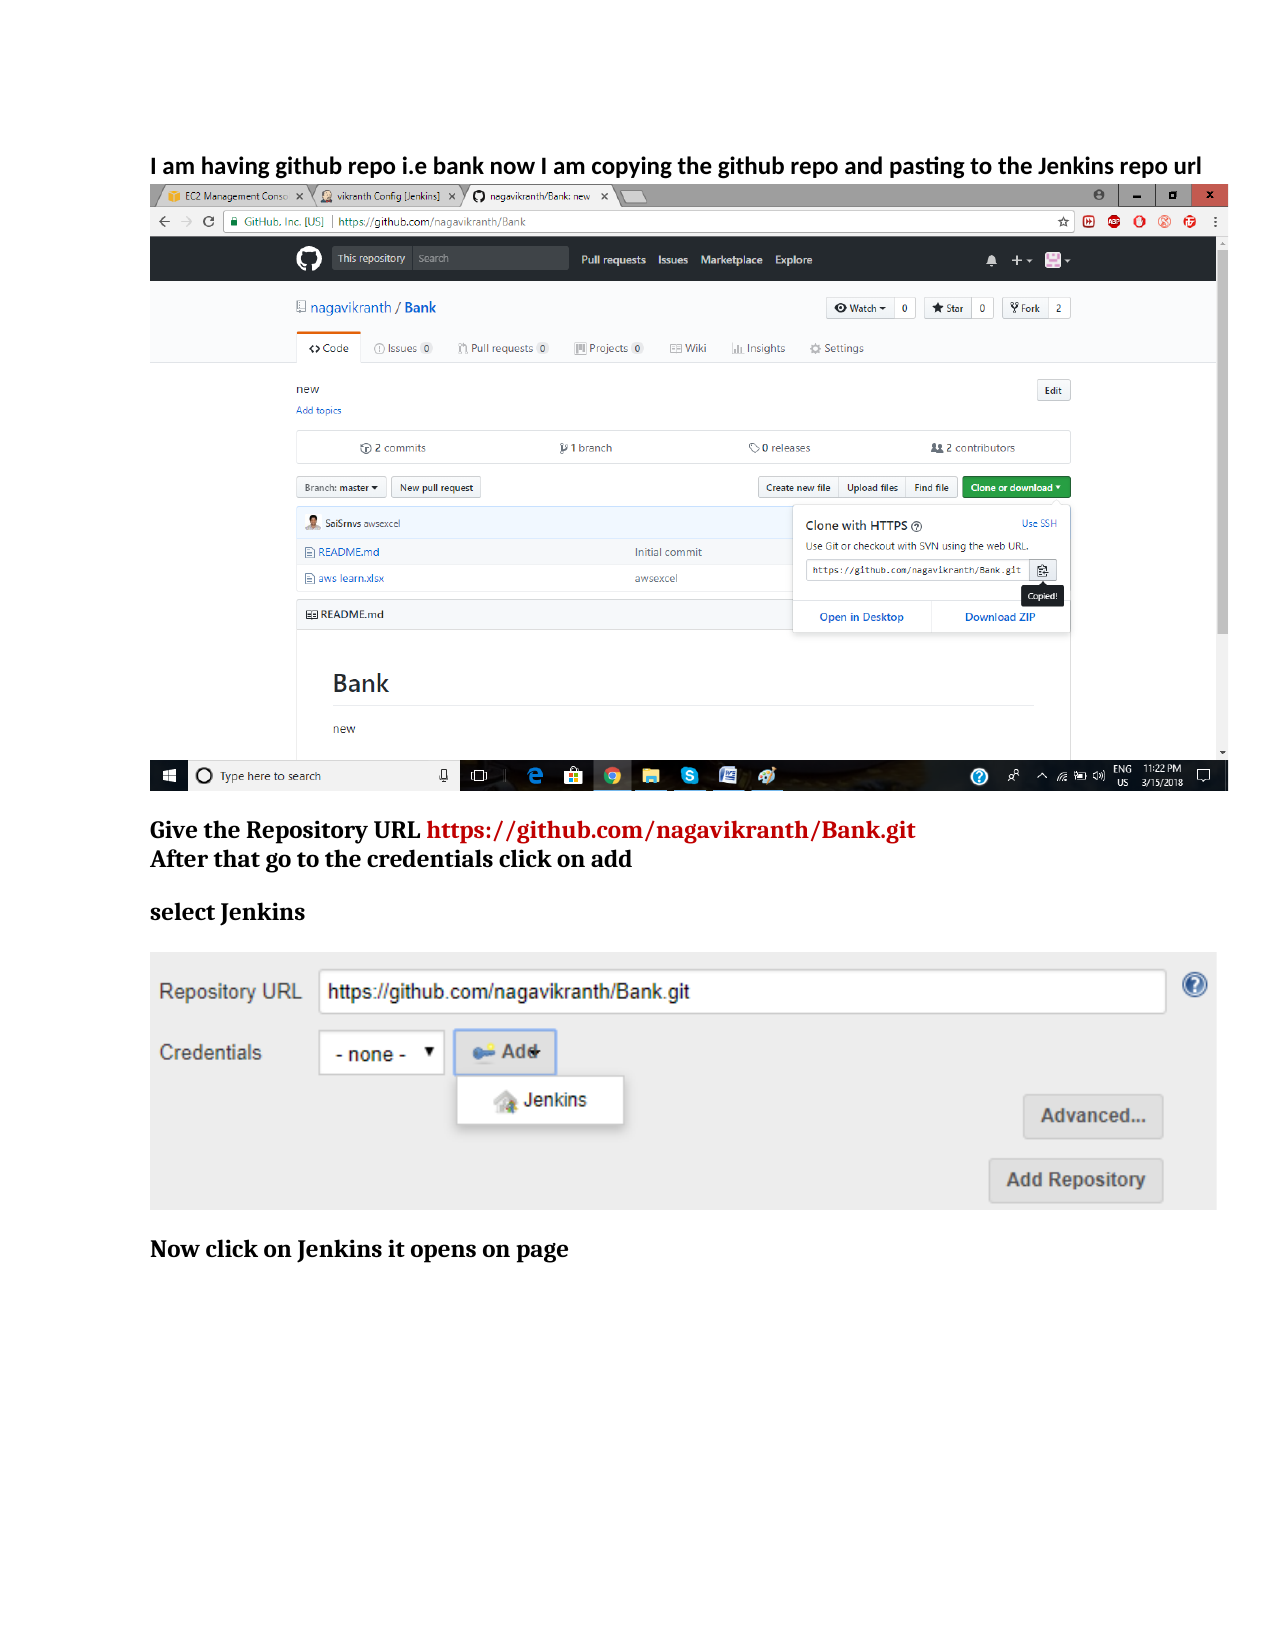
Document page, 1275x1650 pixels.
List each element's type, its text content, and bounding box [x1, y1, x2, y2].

text Now click on Jenkins it opens on page [150, 1235, 1228, 1263]
text select Jenkins [150, 898, 1228, 927]
picture [150, 184, 1229, 791]
text I am having github repo i.e bank now I am copying the github repo and pasting to the Jenkins repo url [150, 150, 1228, 184]
text After that go to the credentials click on add [150, 844, 1228, 873]
picture [150, 952, 1217, 1210]
text Give the Repository URL https://github.com/nagavikranth/Bank.git [150, 816, 1228, 844]
